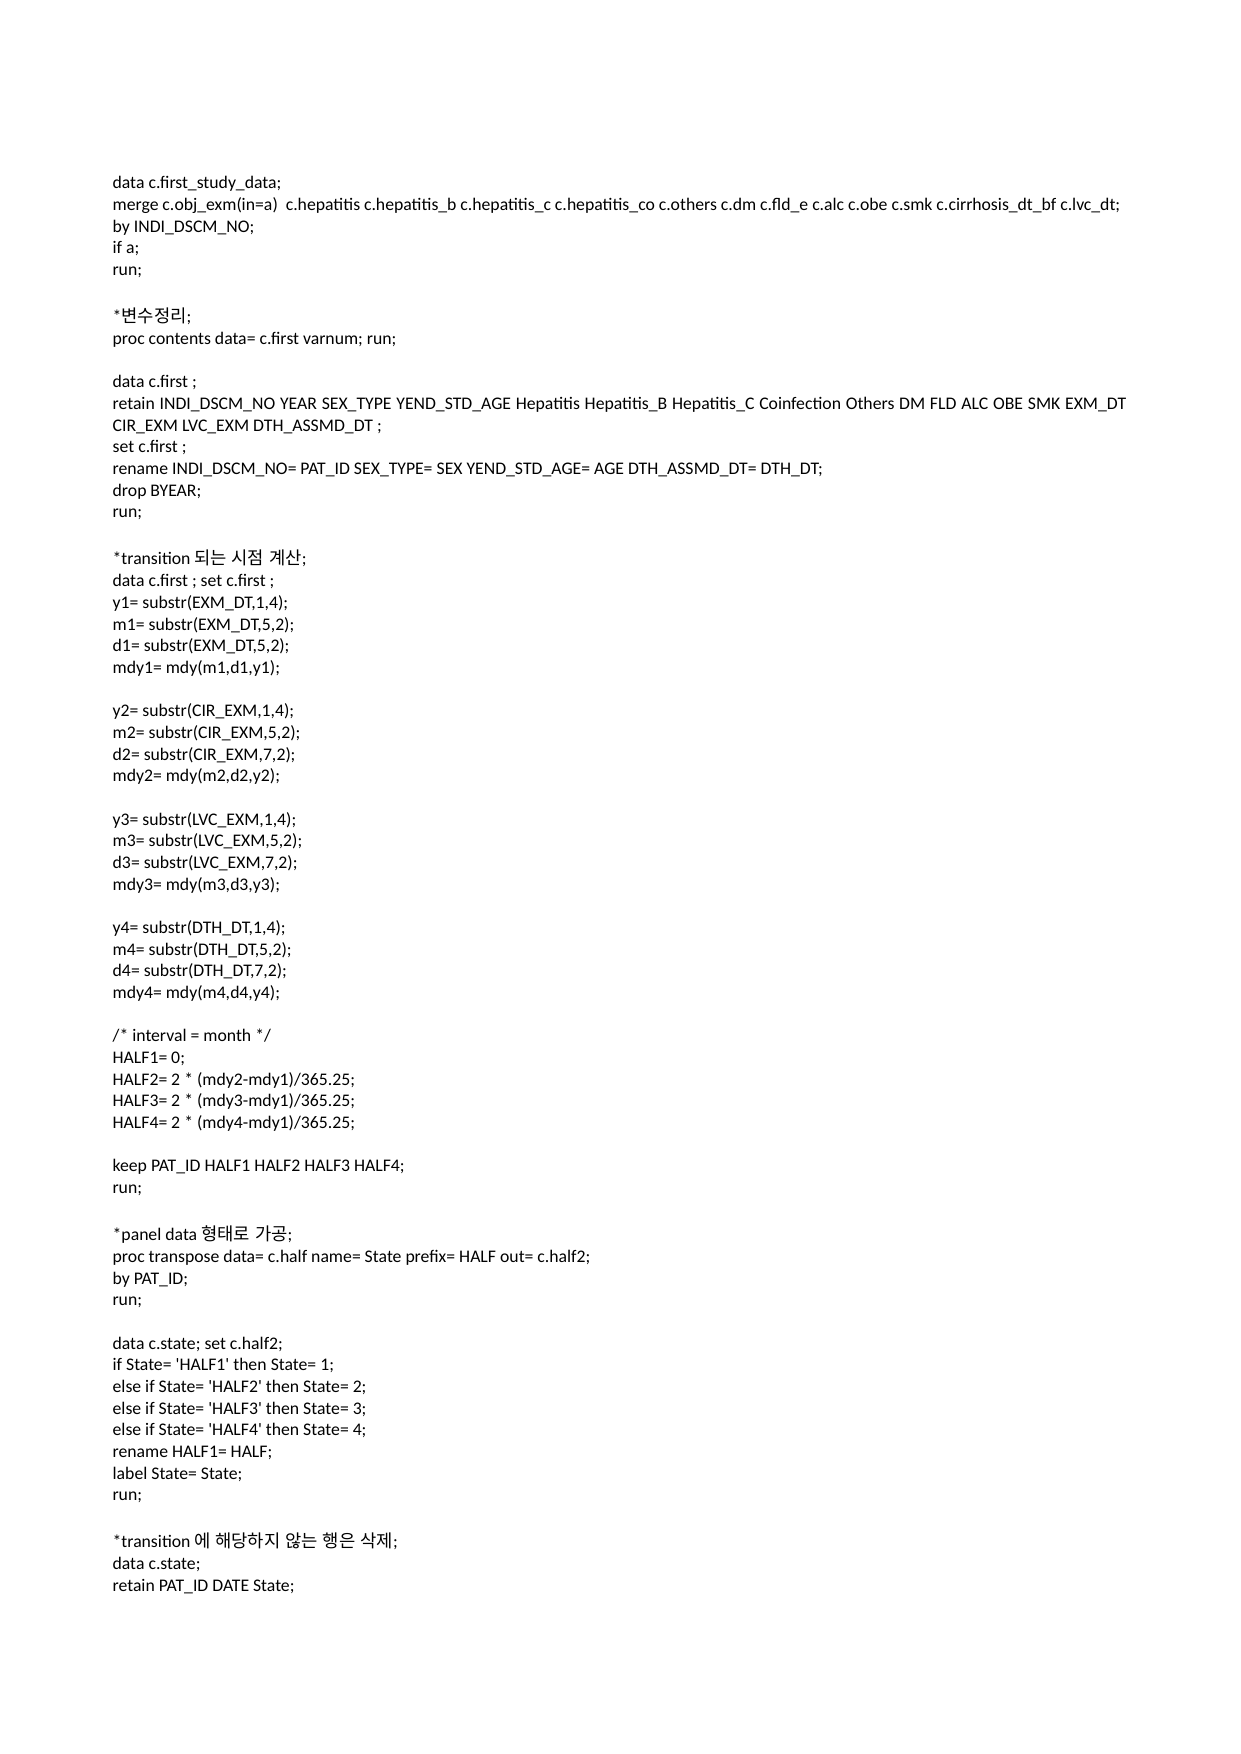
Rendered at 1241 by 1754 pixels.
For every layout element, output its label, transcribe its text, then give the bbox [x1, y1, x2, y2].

text proc transpose data= c.half name= State prefix= HALF out= c.half2; [112, 1245, 1128, 1267]
text if a; [112, 237, 1128, 258]
text mdy4= mdy(m4,d4,y4); [112, 981, 1128, 1003]
text data c.state; set c.half2; [112, 1332, 1128, 1353]
text if State= 'HALF1' then State= 1; [112, 1353, 1128, 1375]
text run; [112, 1288, 1128, 1310]
text m3= substr(LVC_EXM,5,2); [112, 829, 1128, 851]
text proc contents data= c.first varnum; run; [112, 327, 1128, 349]
text HALF3= 2 * (mdy3-mdy1)/365.25; [112, 1089, 1128, 1111]
text drop BYEAR; [112, 479, 1128, 501]
text run; [112, 501, 1128, 522]
text y4= substr(DTH_DT,1,4); [112, 916, 1128, 938]
text data c.first ; [112, 371, 1128, 392]
text label State= State; [112, 1462, 1128, 1483]
text *transition되는 시점 계산; [112, 544, 1128, 569]
text d4= substr(DTH_DT,7,2); [112, 959, 1128, 981]
text run; [112, 1483, 1128, 1505]
text data c.first ; set c.first ; [112, 569, 1128, 591]
text keep PAT_ID HALF1 HALF2 HALF3 HALF4; [112, 1154, 1128, 1176]
text data c.state; [112, 1552, 1128, 1574]
text HALF1= 0; [112, 1046, 1128, 1068]
text m1= substr(EXM_DT,5,2); [112, 613, 1128, 634]
text run; [112, 1176, 1128, 1198]
text d1= substr(EXM_DT,5,2); [112, 634, 1128, 656]
text m2= substr(CIR_EXM,5,2); [112, 721, 1128, 743]
text merge c.obj_exm(in=a) c.hepatitis c.hepatitis_b c.hepatitis_c c.hepatitis_co c.others c.dm c.fld_e c.alc c.obe c.smk c.cirrhosis_dt_bf c.lvc_dt; [112, 193, 1128, 215]
text mdy3= mdy(m3,d3,y3); [112, 873, 1128, 894]
text y3= substr(LVC_EXM,1,4); [112, 808, 1128, 829]
text by PAT_ID; [112, 1267, 1128, 1288]
text data c.first_study_data; [112, 172, 1128, 193]
text *변수정리; [112, 302, 1128, 327]
text y1= substr(EXM_DT,1,4); [112, 591, 1128, 613]
text /* interval = month */ [112, 1024, 1128, 1046]
text HALF2= 2 * (mdy2-mdy1)/365.25; [112, 1068, 1128, 1089]
text by INDI_DSCM_NO; [112, 215, 1128, 237]
text set c.first ; [112, 436, 1128, 457]
text mdy1= mdy(m1,d1,y1); [112, 656, 1128, 678]
text run; [112, 258, 1128, 280]
text d3= substr(LVC_EXM,7,2); [112, 851, 1128, 873]
text mdy2= mdy(m2,d2,y2); [112, 764, 1128, 786]
text d2= substr(CIR_EXM,7,2); [112, 743, 1128, 764]
text else if State= 'HALF2' then State= 2; [112, 1375, 1128, 1397]
text retain INDI_DSCM_NO YEAR SEX_TYPE YEND_STD_AGE Hepatitis Hepatitis_B Hepatitis_C Coinfection Others DM FLD ALC OBE SMK EXM_DT CIR_EXM LVC_EXM DTH_ASSMD_DT ; [112, 392, 1128, 436]
text *transition에 해당하지 않는 행은 삭제; [112, 1527, 1128, 1552]
text else if State= 'HALF3' then State= 3; [112, 1397, 1128, 1418]
text else if State= 'HALF4' then State= 4; [112, 1418, 1128, 1440]
text HALF4= 2 * (mdy4-mdy1)/365.25; [112, 1111, 1128, 1133]
text *panel data 형태로 가공; [112, 1219, 1128, 1245]
text m4= substr(DTH_DT,5,2); [112, 938, 1128, 959]
text y2= substr(CIR_EXM,1,4); [112, 699, 1128, 721]
text retain PAT_ID DATE State; [112, 1574, 1128, 1596]
text rename HALF1= HALF; [112, 1440, 1128, 1462]
text rename INDI_DSCM_NO= PAT_ID SEX_TYPE= SEX YEND_STD_AGE= AGE DTH_ASSMD_DT= DTH_DT; [112, 457, 1128, 479]
